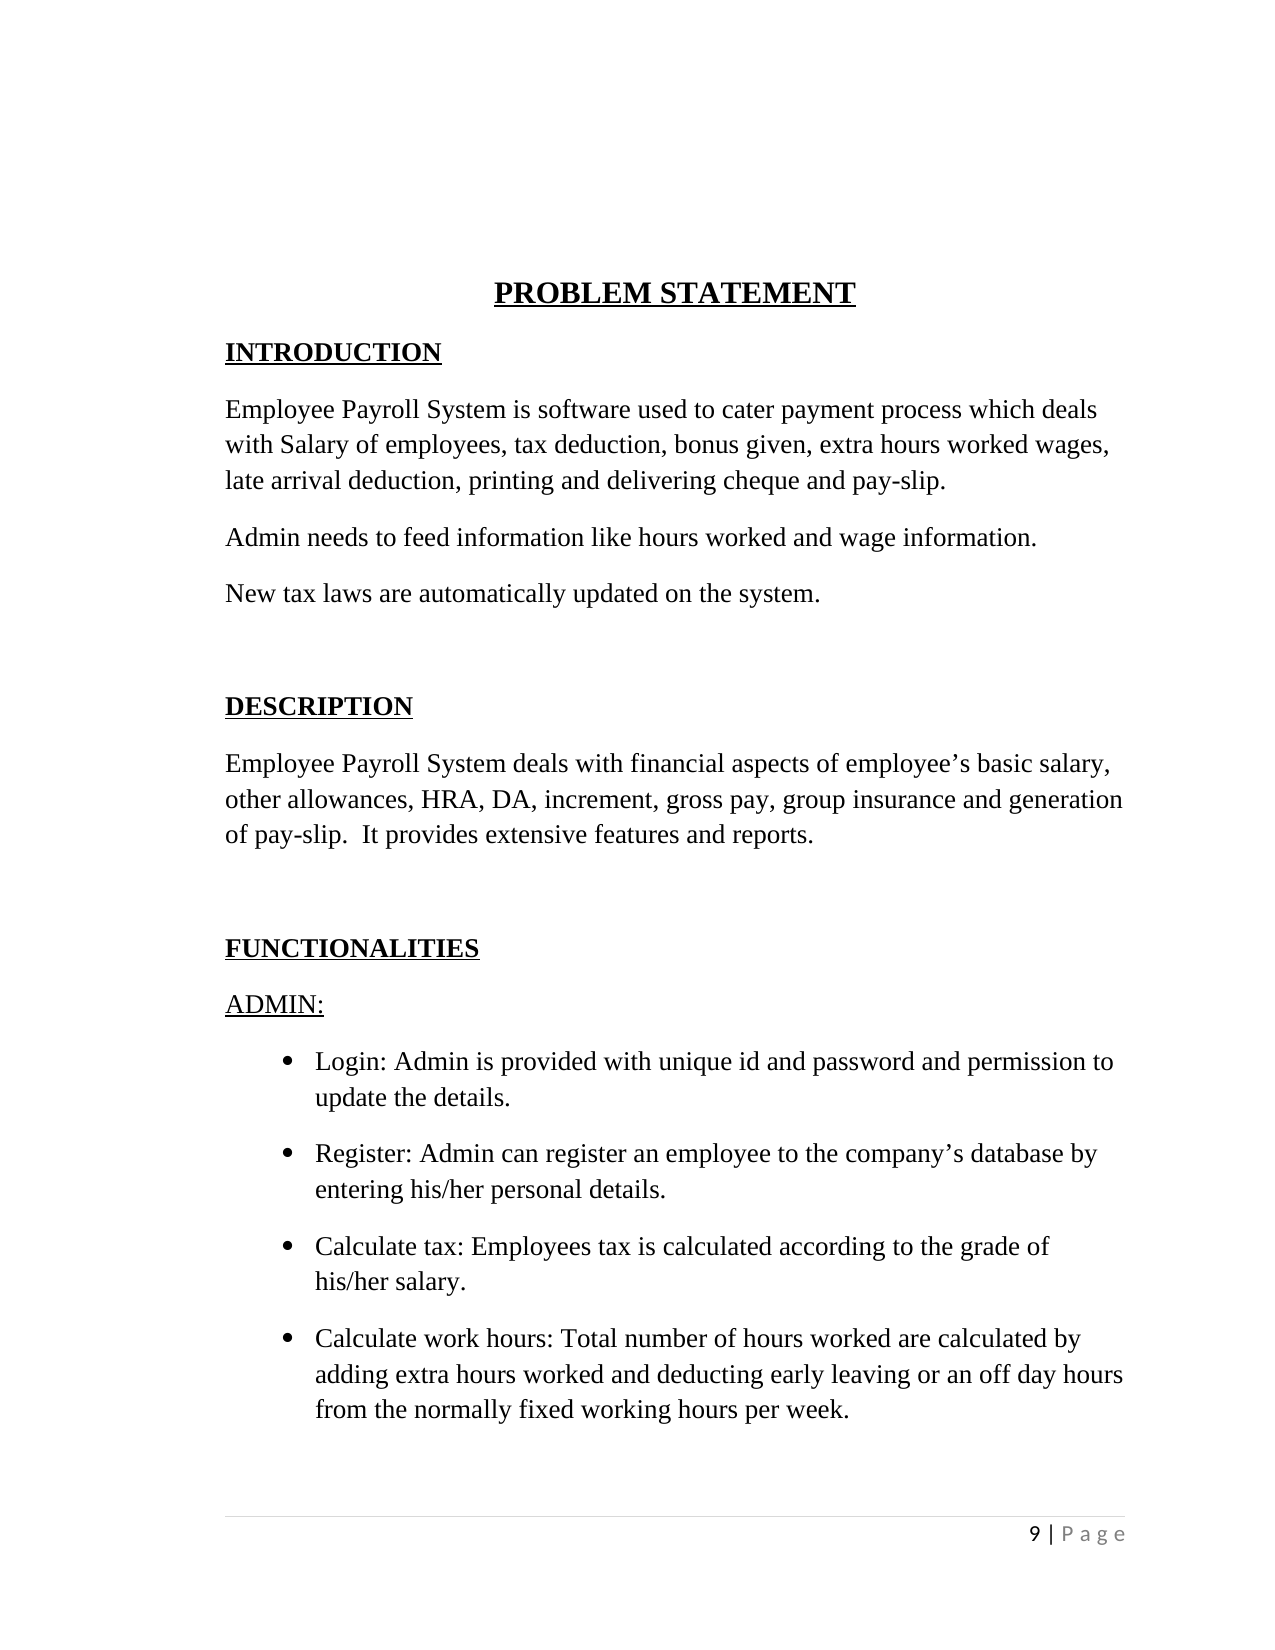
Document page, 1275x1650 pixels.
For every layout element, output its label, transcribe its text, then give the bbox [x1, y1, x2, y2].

list Login: Admin is provided with unique id and password and permission to update the details. [283, 1045, 1125, 1112]
text Employee Payroll System is software used to cater payment process which deals with Salary of employees, tax deduction, bonus given, extra hours worked wages, late arrival deduction, printing and delivering cheque and pay-slip. [225, 393, 1125, 495]
text FUNCTIONALITIES [225, 932, 1125, 963]
text DESCRIPTION [225, 691, 1125, 722]
text New tax laws are automatically updated on the system. [225, 577, 1125, 608]
text PROBLEM STATEMENT [225, 274, 1125, 310]
list Calculate work hours: Total number of hours worked are calculated by adding extra hours worked and deducting early leaving or an off day hours from the normally fixed working hours per week. [283, 1322, 1125, 1425]
text INTRODUCTION [225, 336, 1125, 367]
list Register: Admin can register an employee to the company’s database by entering his/her personal details. [283, 1137, 1125, 1204]
text ADMIN: [225, 988, 1125, 1019]
text Admin needs to feed information like hours worked and wage information. [225, 521, 1125, 552]
list Calculate tax: Employees tax is calculated according to the grade of his/her salary. [283, 1229, 1125, 1297]
text Employee Payroll System deals with financial aspects of employee’s basic salary, other allowances, HRA, DA, increment, gross pay, group insurance and generation of pay-slip. It provides extensive features and reports. [225, 747, 1125, 850]
